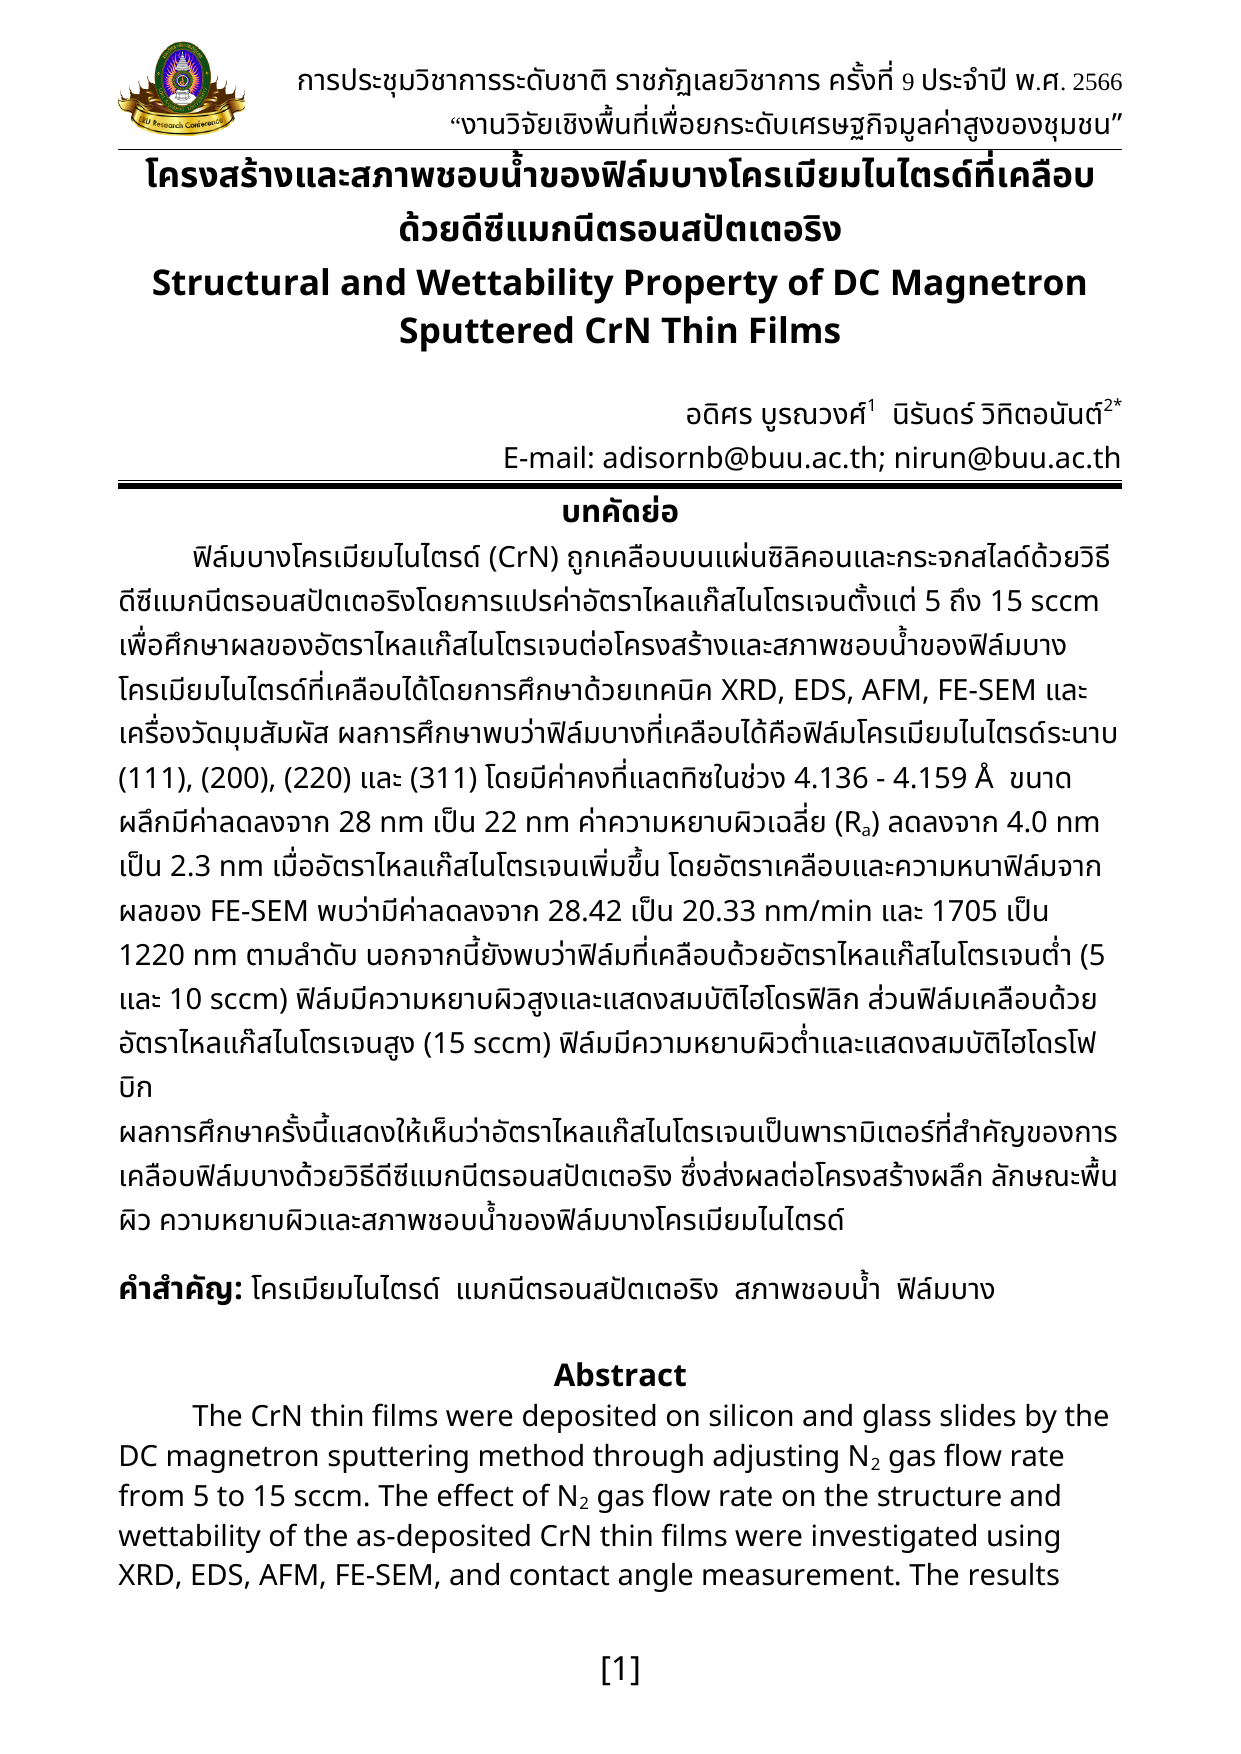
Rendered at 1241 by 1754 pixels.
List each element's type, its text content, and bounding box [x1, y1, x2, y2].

text คำสำคัญ: โครเมียมไนไตรด์ แมกนีตรอนสปัตเตอริง สภาพชอบน้ำ ฟิล์มบาง [118, 1266, 1122, 1313]
text Structural and Wettability Property of DC Magnetron Sputtered CrN Thin Films [118, 257, 1122, 354]
text บทคัดย่อ [118, 489, 1122, 536]
text Abstract [118, 1353, 1122, 1396]
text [118, 1396, 1122, 1594]
text E-mail: adisornb@buu.ac.th; nirun@buu.ac.th [118, 438, 1122, 480]
picture [116, 40, 245, 134]
text อดิศร บูรณวงศ์1 นิรันดร์ วิทิตอนันต์2* [118, 393, 1122, 438]
text โครงสร้างและสภาพชอบน้ำของฟิล์มบางโครเมียมไนไตรด์ที่เคลือบด้วยดีซีแมกนีตรอนสปัตเตอริง [118, 150, 1122, 257]
text ฟิล์มบางโครเมียมไนไตรด์ (CrN) ถูกเคลือบบนแผ่นซิลิคอนและกระจกสไลด์ด้วยวิธีดีซีแมกนีตรอนสปัตเตอริงโดยการแปรค่าอัตราไหลแก๊สไนโตรเจนตั้งแต่ 5 ถึง 15 sccm เพื่อศึกษาผลของอัตราไหลแก๊สไนโตรเจนต่อโครงสร้างและสภาพชอบน้ำของฟิล์มบางโครเมียมไนไตรด์ที่เคลือบได้โดยการศึกษาด้วยเทคนิค XRD, EDS, AFM, FE-SEM และเครื่องวัดมุมสัมผัส ผลการศึกษาพบว่าฟิล์มบางที่เคลือบได้คือฟิล์มโครเมียมไนไตรด์ระนาบ (111), (200), (220) และ (311) โดยมีค่าคงที่แลตทิซในช่วง 4.136 - 4.159 Å ขนาดผลึกมีค่าลดลงจาก 28 nm เป็น 22 nm ค่าความหยาบผิวเฉลี่ย (Ra) ลดลงจาก 4.0 nm เป็น 2.3 nm เมื่ออัตราไหลแก๊สไนโตรเจนเพิ่มขึ้น โดยอัตราเคลือบและความหนาฟิล์มจากผลของ FE-SEM พบว่ามีค่าลดลงจาก 28.42 เป็น 20.33 nm/min และ 1705 เป็น 1220 nm ตามลำดับ นอกจากนี้ยังพบว่าฟิล์มที่เคลือบด้วยอัตราไหลแก๊สไนโตรเจนต่ำ (5 และ 10 sccm) ฟิล์มมีความหยาบผิวสูงและแสดงสมบัติไฮโดรฟิลิก ส่วนฟิล์มเคลือบด้วยอัตราไหลแก๊สไนโตรเจนสูง (15 sccm) ฟิล์มมีความหยาบผิวต่ำและแสดงสมบัติไฮโดรโฟบิก ผลการศึกษาครั้งนี้แสดงให้เห็นว่าอัตราไหลแก๊สไนโตรเจนเป็นพารามิเตอร์ที่สำคัญของการเคลือบฟิล์มบางด้วยวิธีดีซีแมกนีตรอนสปัตเตอริง ซึ่งส่งผลต่อโครงสร้างผลึก ลักษณะพื้นผิว ความหยาบผิวและสภาพชอบน้ำของฟิล์มบางโครเมียมไนไตรด์ [118, 536, 1122, 1243]
